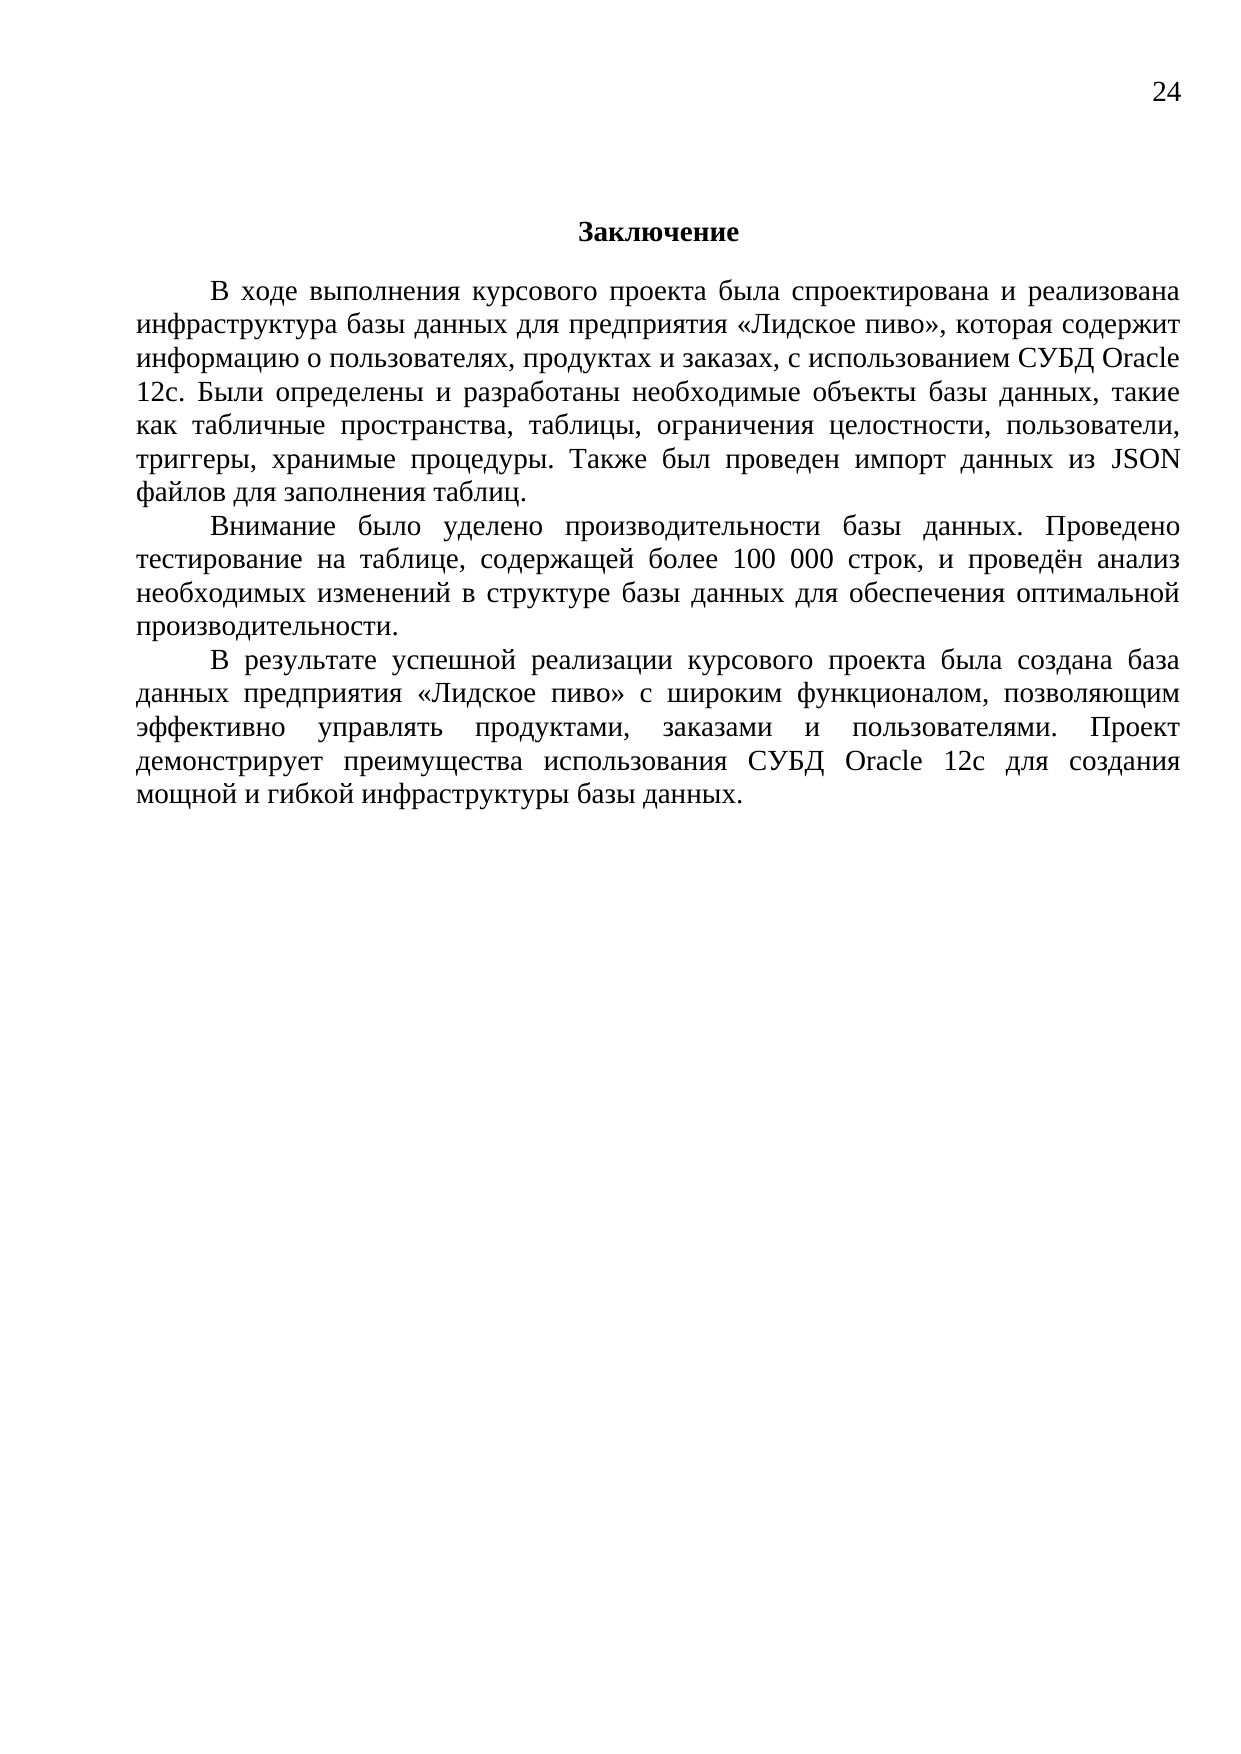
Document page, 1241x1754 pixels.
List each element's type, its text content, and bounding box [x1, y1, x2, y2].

text Внимание было уделено производительности базы данных. Проведено тестирование на таблице, содержащей более 100 000 строк, и проведён анализ необходимых изменений в структуре базы данных для обеспечения оптимальной производительности. [136, 508, 1181, 642]
text В ходе выполнения курсового проекта была спроектирована и реализована инфраструктура базы данных для предприятия «Лидское пиво», которая содержит информацию о пользователях, продуктах и заказах, с использованием СУБД Oracle 12c. Были определены и разработаны необходимые объекты базы данных, такие как табличные пространства, таблицы, ограничения целостности, пользователи, триггеры, хранимые процедуры. Также был проведен импорт данных из JSON файлов для заполнения таблиц. [136, 273, 1181, 508]
subtitle Заключение [136, 214, 1181, 248]
text В результате успешной реализации курсового проекта была создана база данных предприятия «Лидское пиво» с широким функционалом, позволяющим эффективно управлять продуктами, заказами и пользователями. Проект демонстрирует преимущества использования СУБД Oracle 12c для создания мощной и гибкой инфраструктуры базы данных. [136, 642, 1181, 810]
